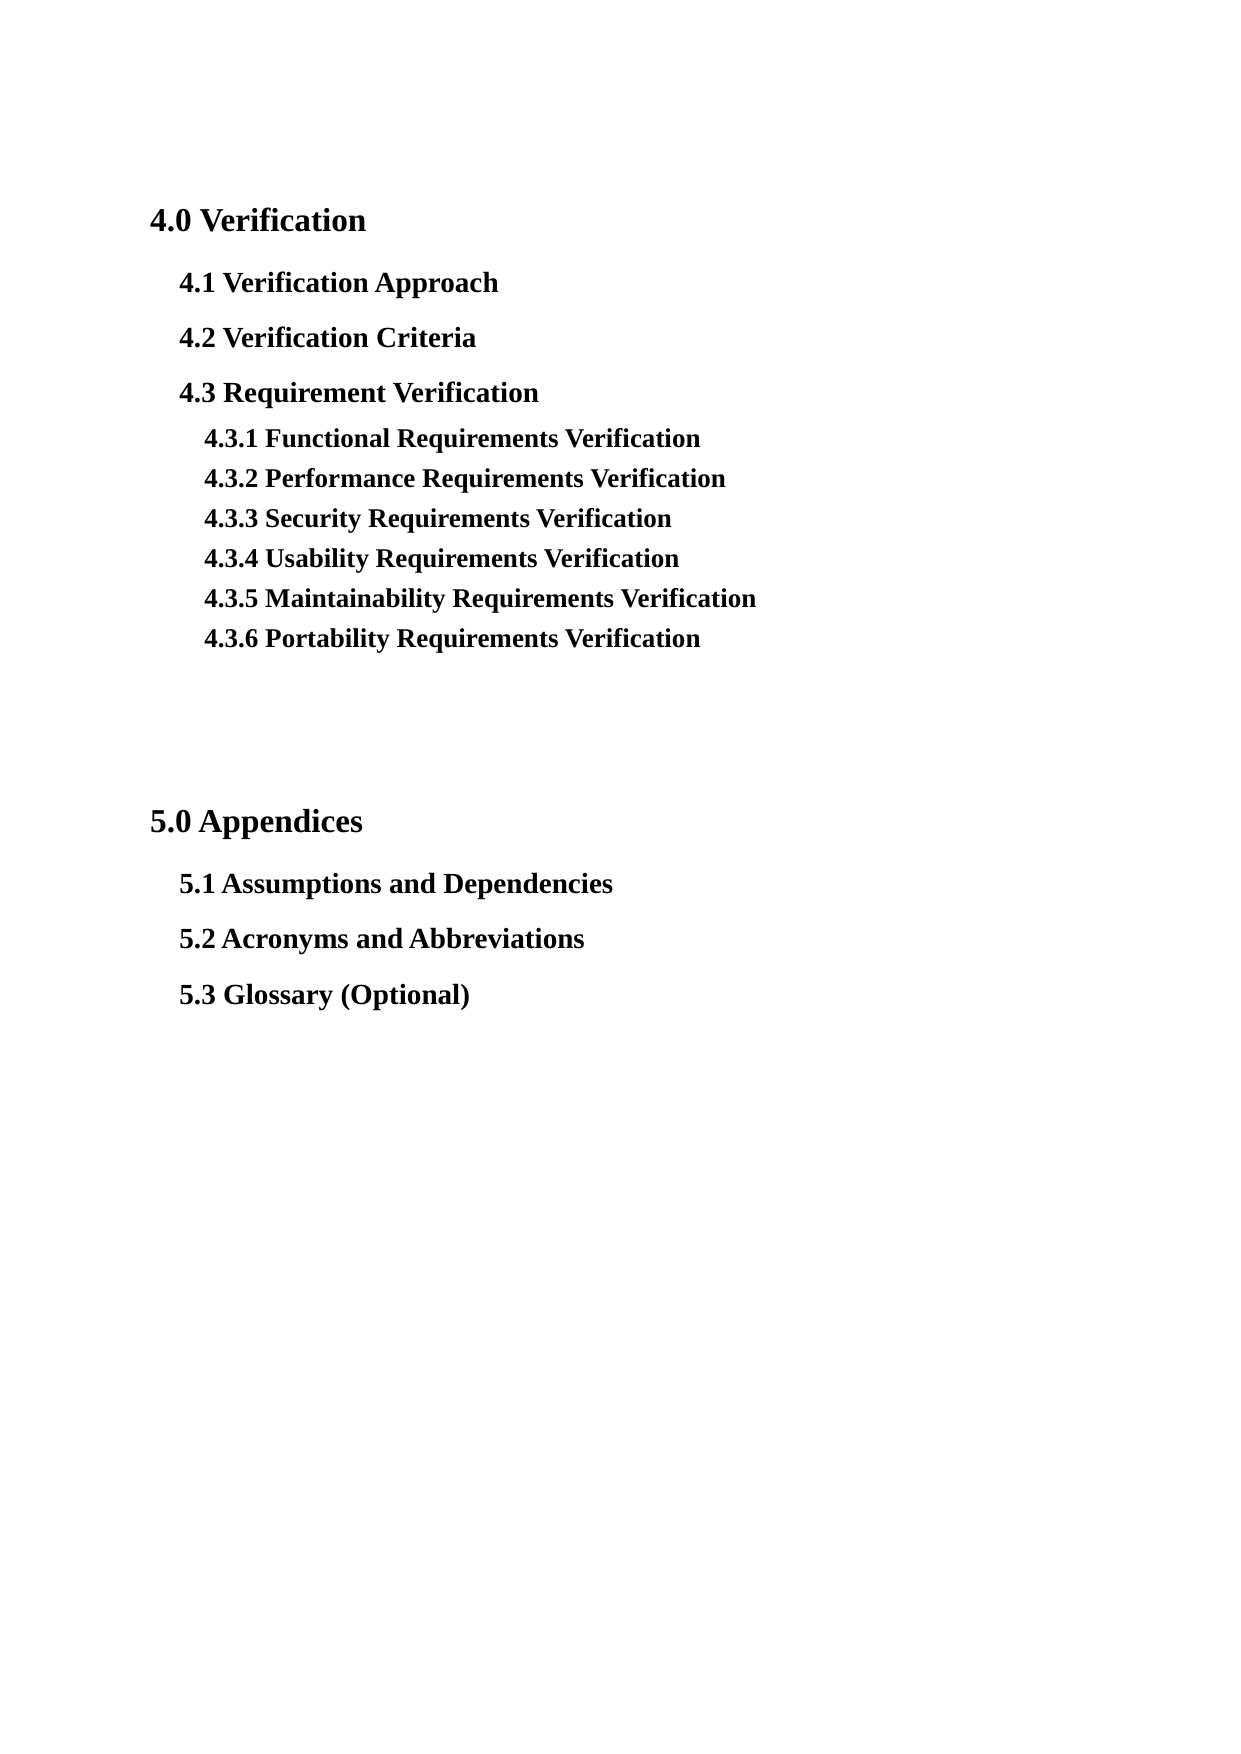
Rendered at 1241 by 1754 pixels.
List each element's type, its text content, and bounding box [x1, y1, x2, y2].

subtitle 4.3.3 Security Requirements Verification [150, 502, 1090, 533]
subtitle 4.3.6 Portability Requirements Verification [150, 622, 1090, 653]
subtitle 4.2 Verification Criteria [150, 320, 1090, 354]
subtitle 4.3.4 Usability Requirements Verification [150, 542, 1090, 573]
subtitle 5.1 Assumptions and Dependencies [150, 866, 1090, 900]
subtitle 4.0 Verification [150, 200, 1090, 238]
subtitle 4.3.2 Performance Requirements Verification [150, 462, 1090, 493]
subtitle 5.3 Glossary (Optional) [150, 977, 1090, 1010]
subtitle 4.3 Requirement Verification [150, 375, 1090, 409]
subtitle 4.1 Verification Approach [150, 265, 1090, 298]
subtitle 5.0 Appendices [150, 801, 1090, 840]
subtitle 5.2 Acronyms and Abbreviations [150, 922, 1090, 955]
subtitle 4.3.5 Maintainability Requirements Verification [150, 582, 1090, 613]
subtitle 4.3.1 Functional Requirements Verification [150, 422, 1090, 453]
